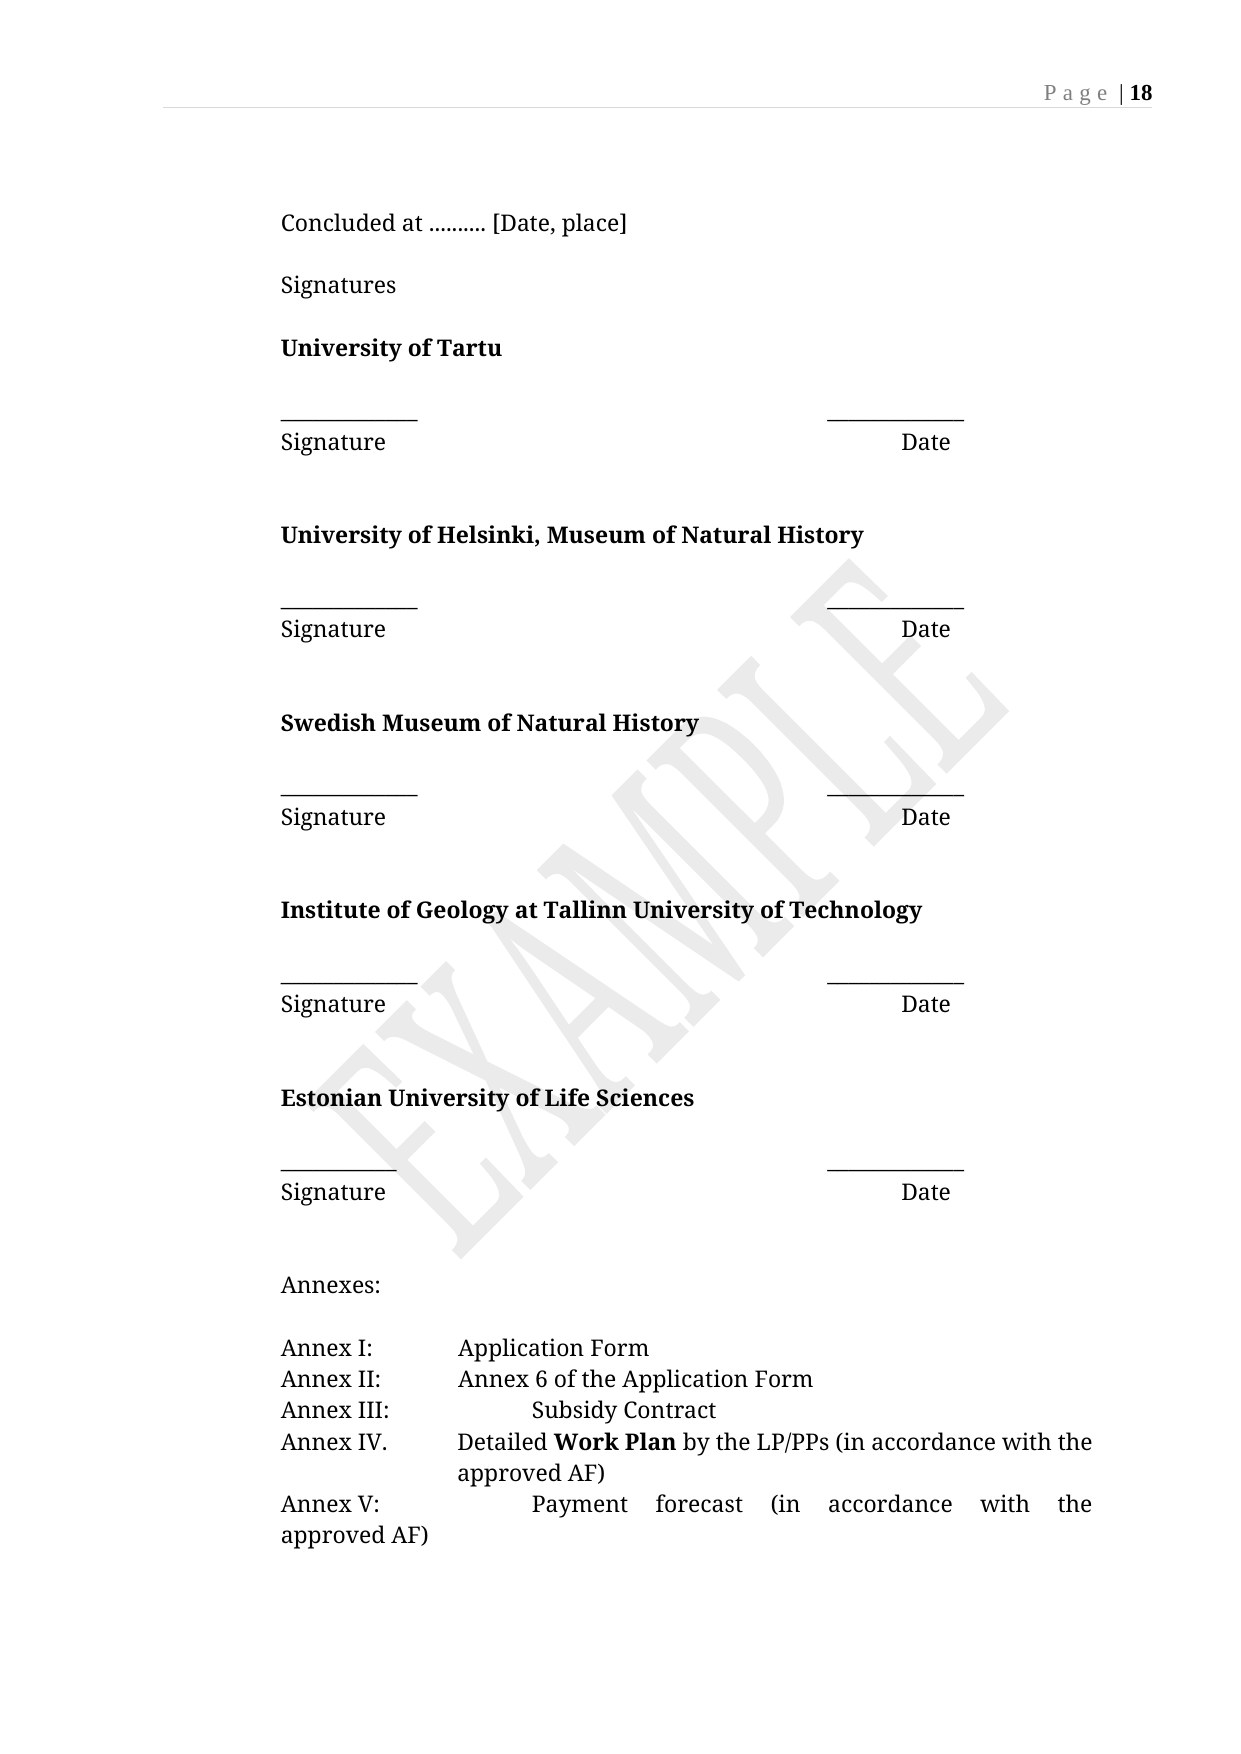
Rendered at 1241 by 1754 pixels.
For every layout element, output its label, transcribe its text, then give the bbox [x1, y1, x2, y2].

text Signatures [281, 269, 1093, 301]
text _____________ _____________ [281, 394, 1093, 426]
text Annexes: [281, 1269, 1093, 1301]
text Annex III: Subsidy Contract [281, 1394, 1093, 1426]
text Signature Date [281, 988, 1093, 1019]
text Concluded at .......... [Date, place] [281, 207, 1093, 238]
text University of Helsinki, Museum of Natural History [281, 519, 1093, 551]
text Estonian University of Life Sciences [281, 1082, 1093, 1113]
text Signature Date [281, 613, 1093, 644]
text Institute of Geology at Tallinn University of Technology [281, 894, 1093, 926]
text Signature Date [281, 801, 1093, 832]
text _____________ _____________ [281, 769, 1093, 801]
text _____________ _____________ [281, 957, 1093, 988]
text Signature Date [281, 426, 1093, 457]
text University of Tartu [281, 332, 1093, 363]
text Annex V: Payment forecast (in accordance with the approved AF) [281, 1488, 1093, 1551]
text Annex IV. Detailed Work Plan by the LP/PPs (in accordance with the approved AF) [281, 1426, 1093, 1488]
text ___________ _____________ [281, 1144, 1093, 1176]
text Annex I: Application Form [281, 1332, 1093, 1363]
text Annex II: Annex 6 of the Application Form [281, 1363, 1093, 1394]
text Swedish Museum of Natural History [281, 707, 1093, 738]
text Signature Date [281, 1176, 1093, 1207]
text _____________ _____________ [281, 582, 1093, 613]
